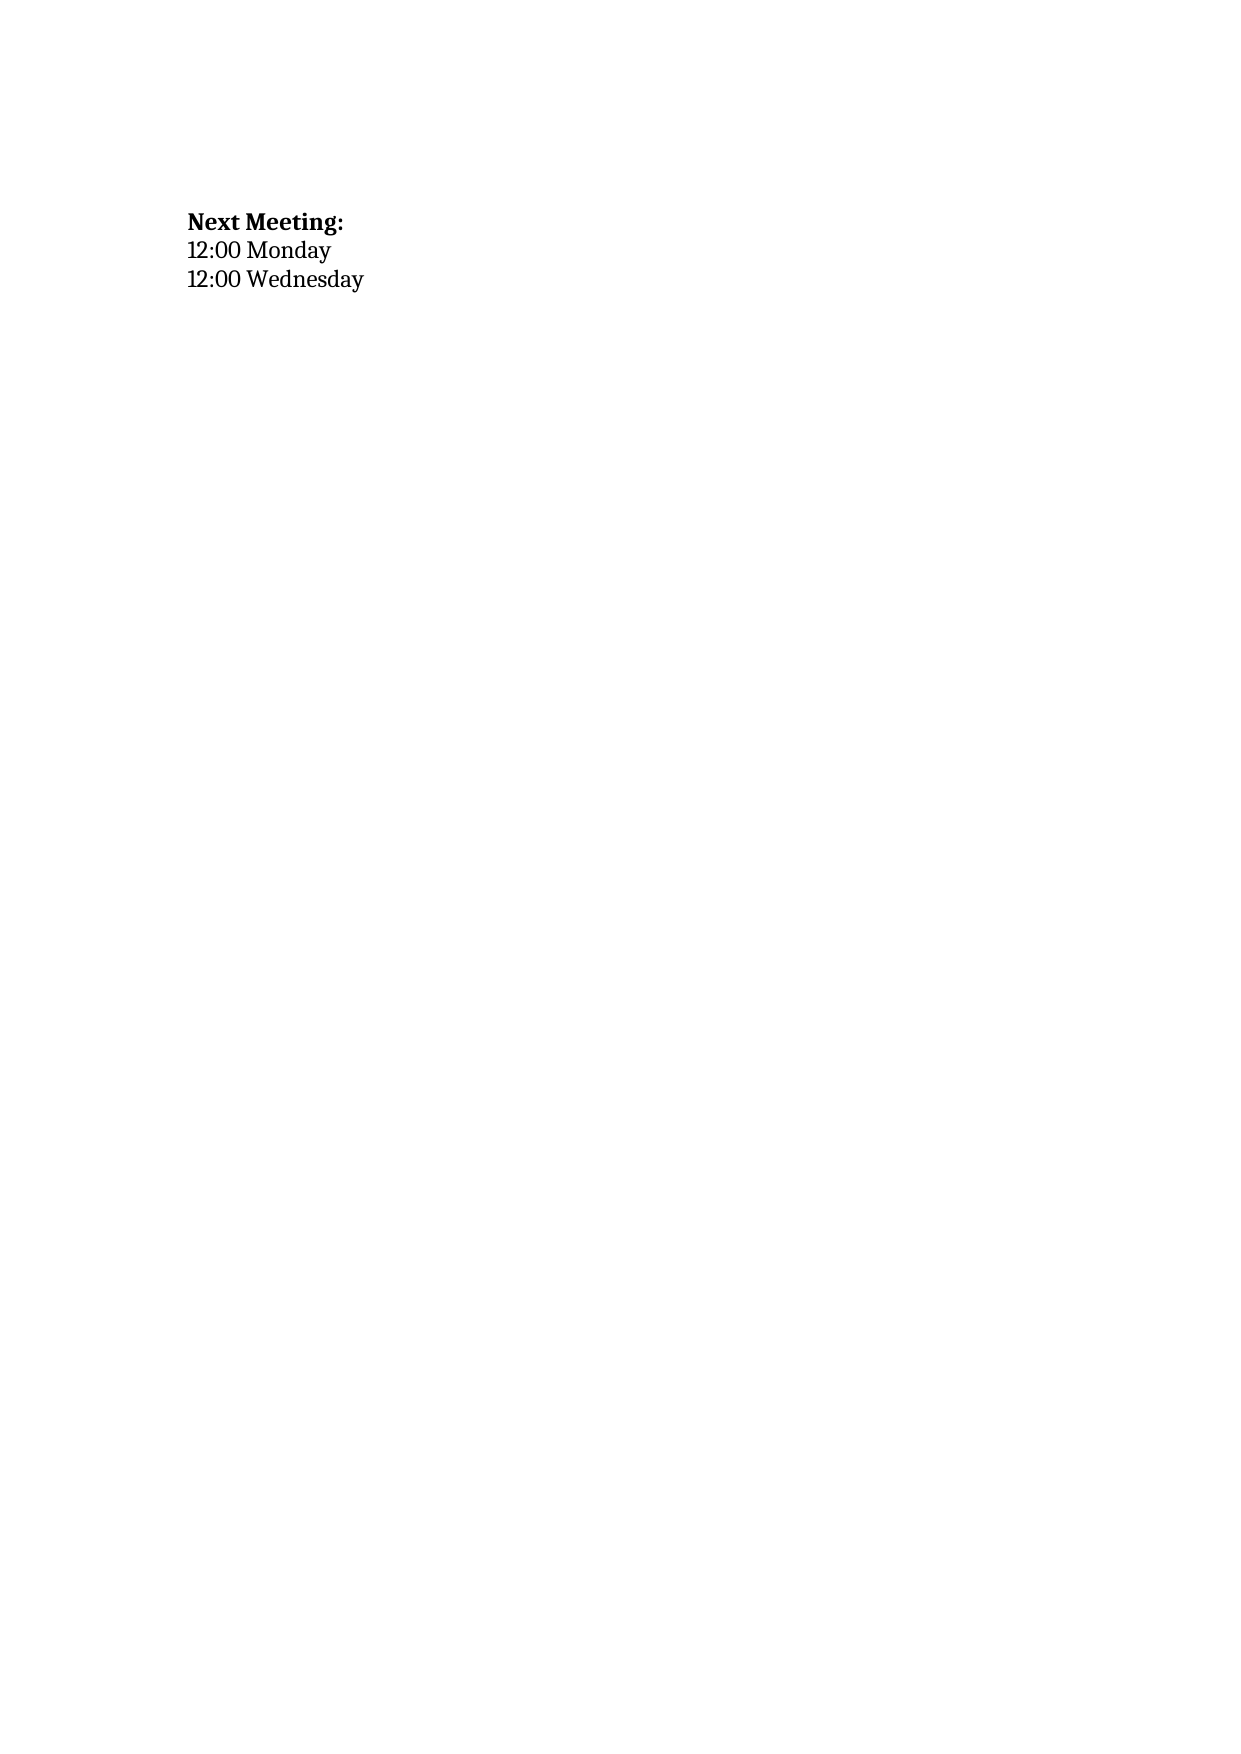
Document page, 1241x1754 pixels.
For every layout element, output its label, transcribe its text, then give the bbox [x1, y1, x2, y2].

text 12:00 Wednesday [187, 265, 1053, 294]
text Next Meeting: [187, 207, 1053, 236]
text 12:00 Monday [187, 236, 1053, 265]
